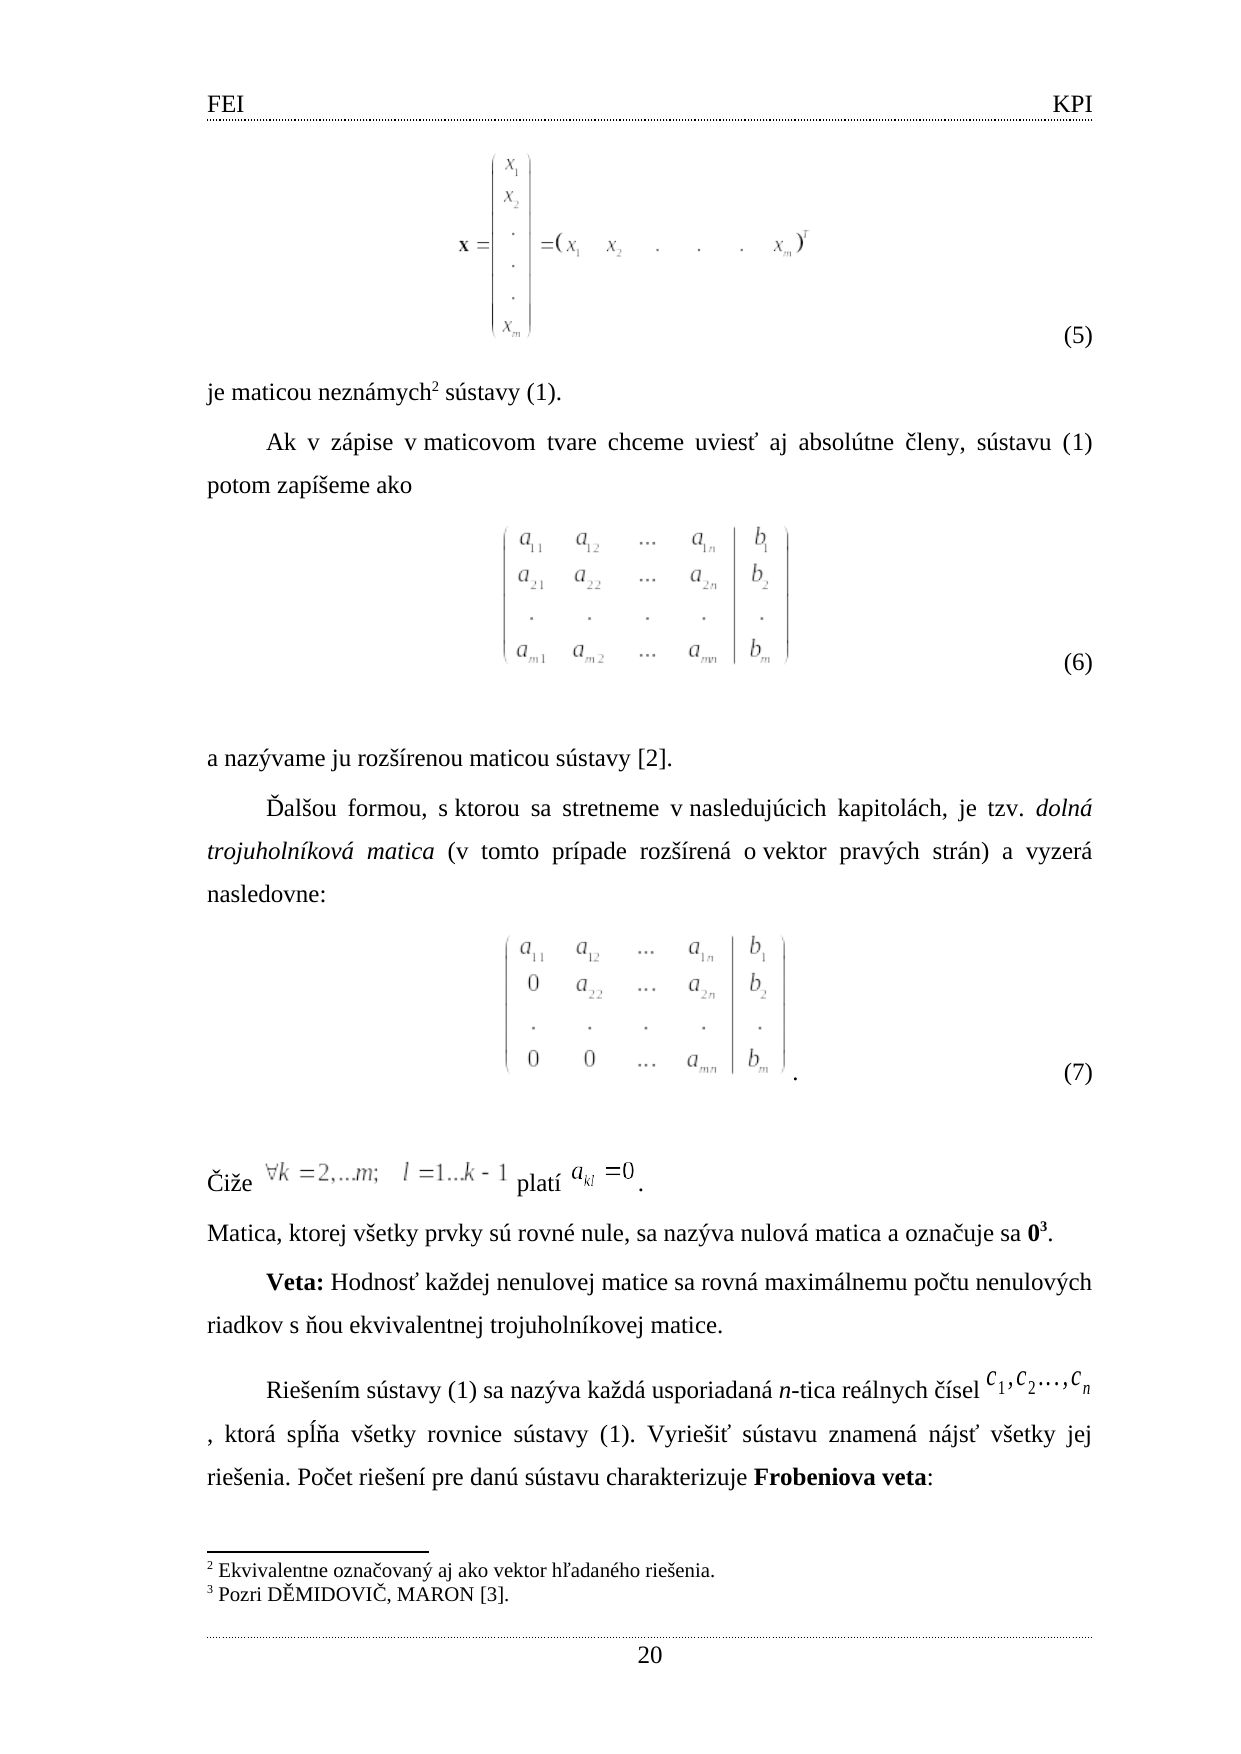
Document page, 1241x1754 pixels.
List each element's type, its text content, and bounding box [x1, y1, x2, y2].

text . (7) [207, 928, 1092, 1086]
text Veta: Hodnosť každej nenulovej matice sa rovná maximálnemu počtu nenulových riadkov s ňou ekvivalentnej trojuholníkovej matice. [207, 1267, 1092, 1339]
text a nazývame ju rozšírenou maticou sústavy [2]. [207, 743, 1092, 772]
text Matica, ktorej všetky prvky sú rovné nule, sa nazýva nulová matica a označuje sa 0. [207, 1218, 1092, 1247]
text Čiže platí . [207, 1153, 1092, 1197]
text Ďalšou formou, s ktorou sa stretneme v nasledujúcich kapitolách, je tzv. dolná trojuholníková matica (v tomto prípade rozšírená o vektor pravých strán) a vyzerá nasledovne: [207, 793, 1092, 908]
text (5) [207, 148, 1092, 348]
text (6) [207, 519, 1092, 676]
